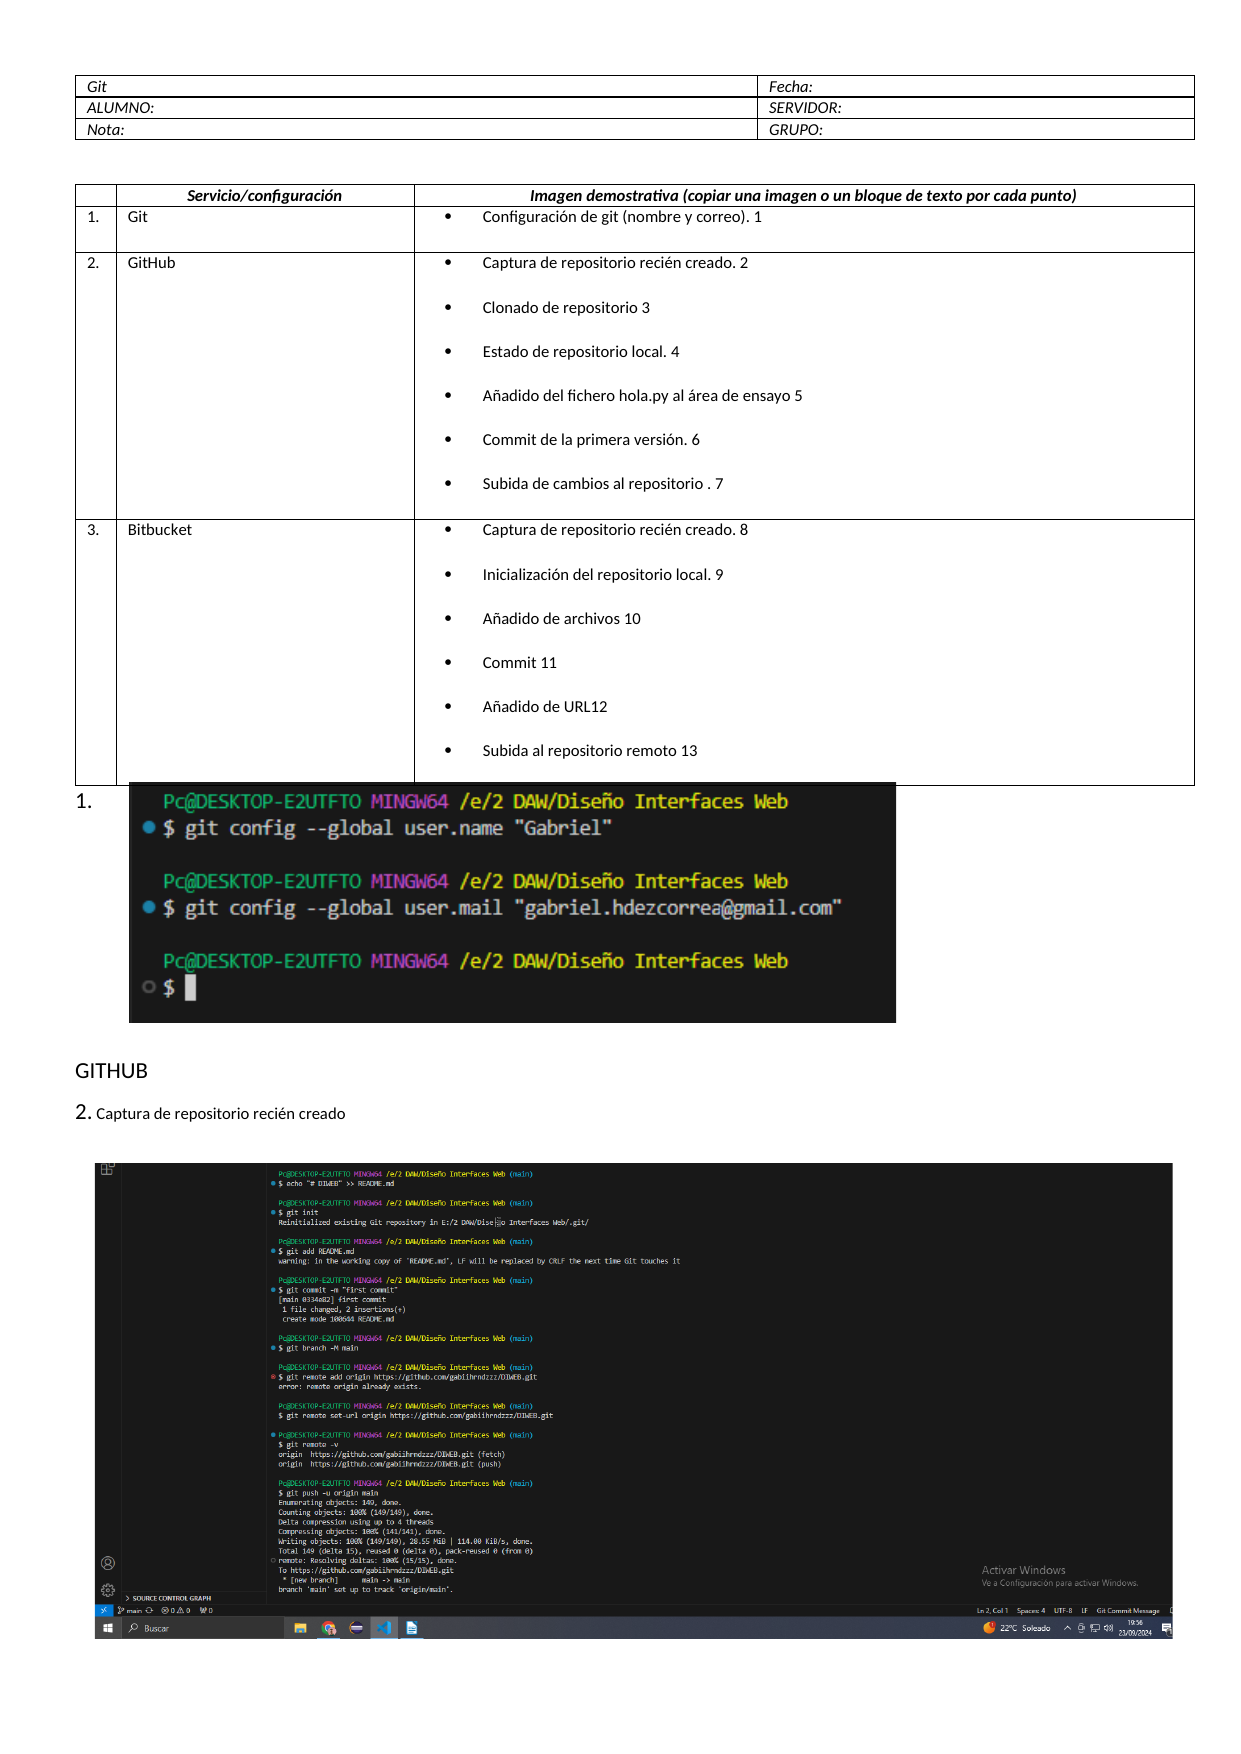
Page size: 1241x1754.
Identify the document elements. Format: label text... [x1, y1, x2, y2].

table_cell GRUPO: [758, 119, 1194, 139]
table_header [76, 185, 116, 206]
table_header Servicio/configuración [117, 185, 414, 206]
table_cell Bitbucket [117, 520, 414, 785]
table_cell Configuración de git (nombre y correo). 1 [415, 207, 1194, 252]
table_cell Nota: [76, 119, 757, 139]
table_cell [76, 253, 116, 518]
table_cell Captura de repositorio recién creado. 8 Inicialización del repositorio local. 9 Añadido de archivos 10 Commit 11 Añadido de URL12 Subida al repositorio remoto 13 [415, 520, 1194, 785]
picture [94, 1163, 1173, 1639]
table_header Imagen demostrativa (copiar una imagen o un bloque de texto por cada punto) [415, 185, 1194, 206]
text 2. Captura de repositorio recién creado [75, 1097, 1165, 1125]
table_cell SERVIDOR: [758, 98, 1194, 118]
table_cell [76, 520, 116, 785]
table_header Fecha: [758, 76, 1194, 96]
picture [129, 814, 897, 1023]
text 1. [75, 786, 1165, 814]
table_cell Captura de repositorio recién creado. 2 Clonado de repositorio 3 Estado de repositorio local. 4 Añadido del fichero hola.py al área de ensayo 5 Commit de la primera versión. 6 Subida de cambios al repositorio . 7 [415, 253, 1194, 518]
table_cell GitHub [117, 253, 414, 518]
table_cell ALUMNO: [76, 98, 757, 118]
text GITHUB [75, 1057, 1165, 1085]
table_cell Git [117, 207, 414, 252]
table_header Git [76, 76, 757, 96]
table_cell [76, 207, 116, 252]
